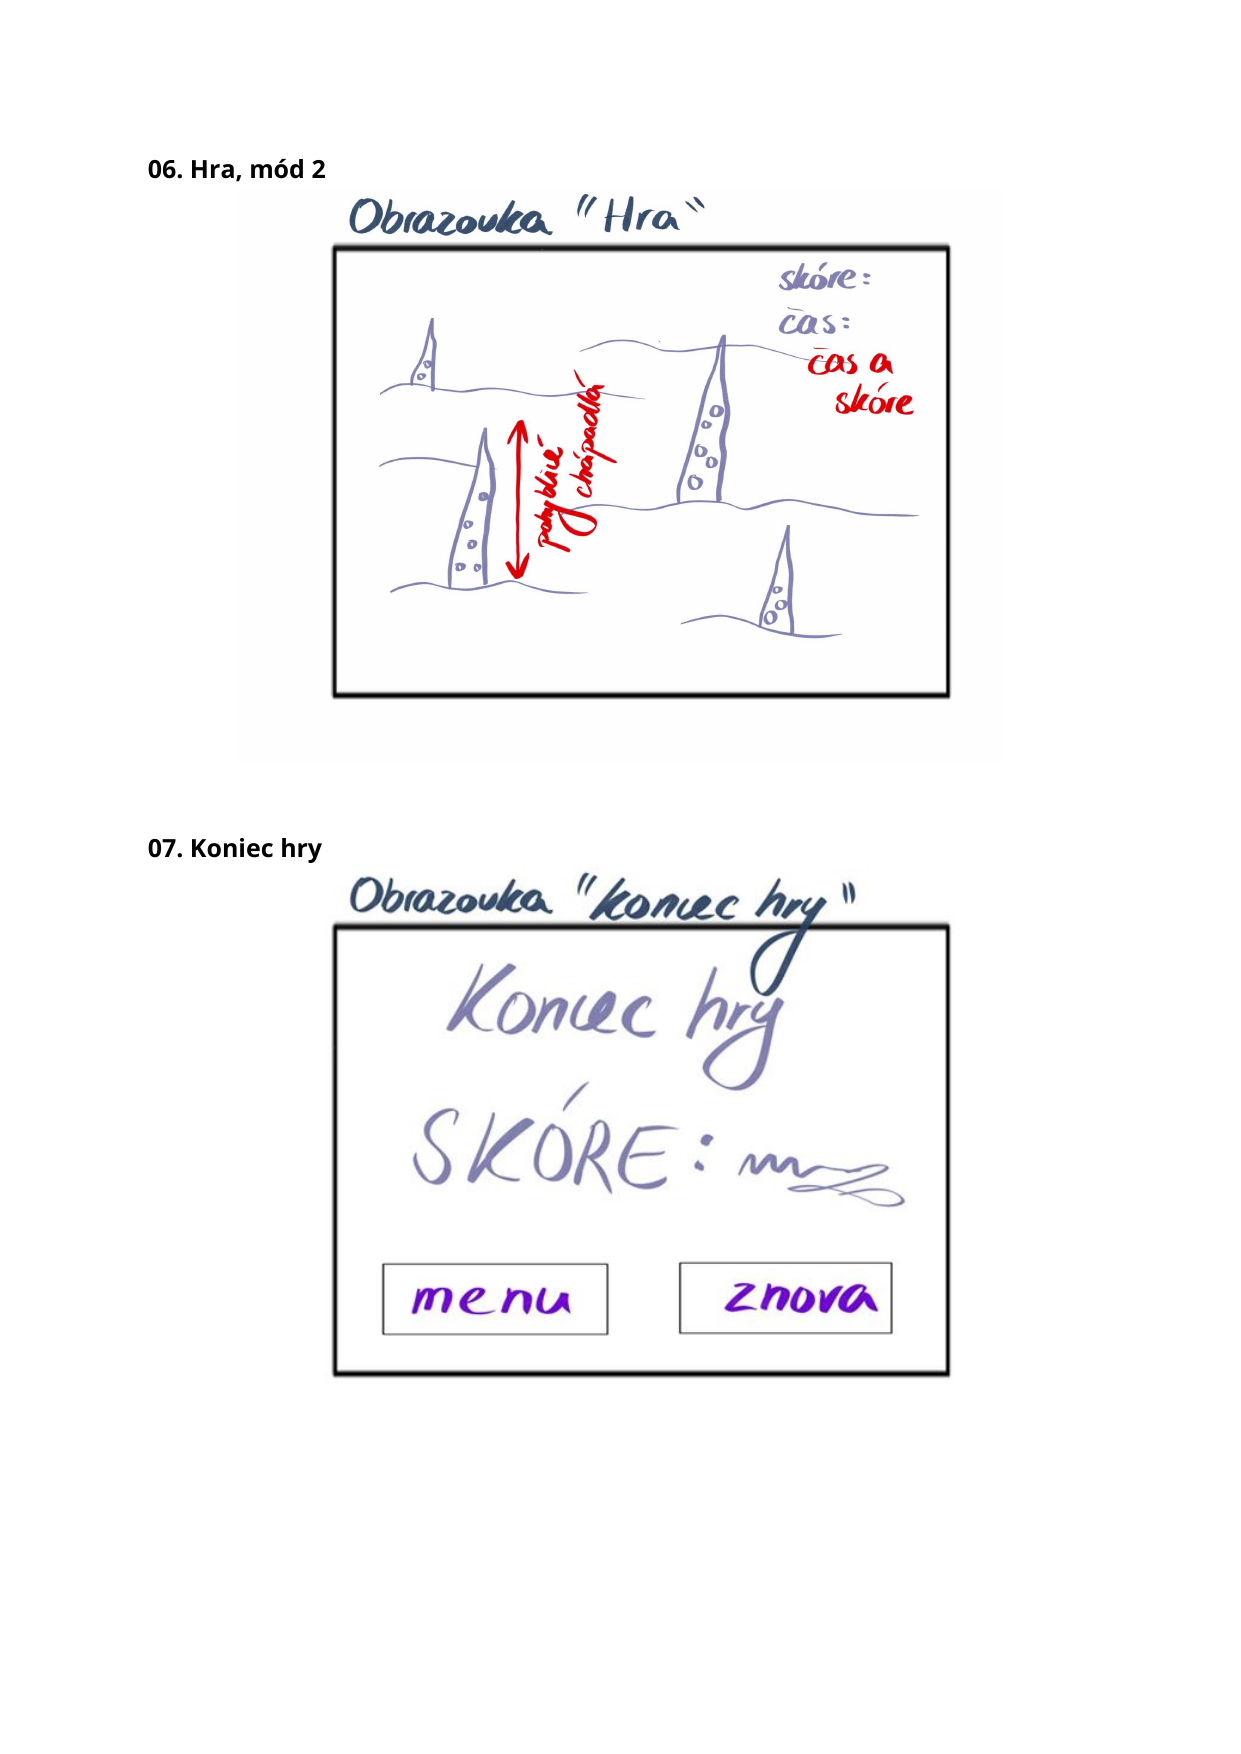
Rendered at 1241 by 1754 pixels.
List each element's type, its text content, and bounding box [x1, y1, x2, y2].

picture [237, 188, 1003, 762]
text 06. Hra, mód 2 [148, 152, 1093, 186]
picture [238, 867, 1003, 1441]
text 07. Koniec hry [148, 831, 1093, 865]
